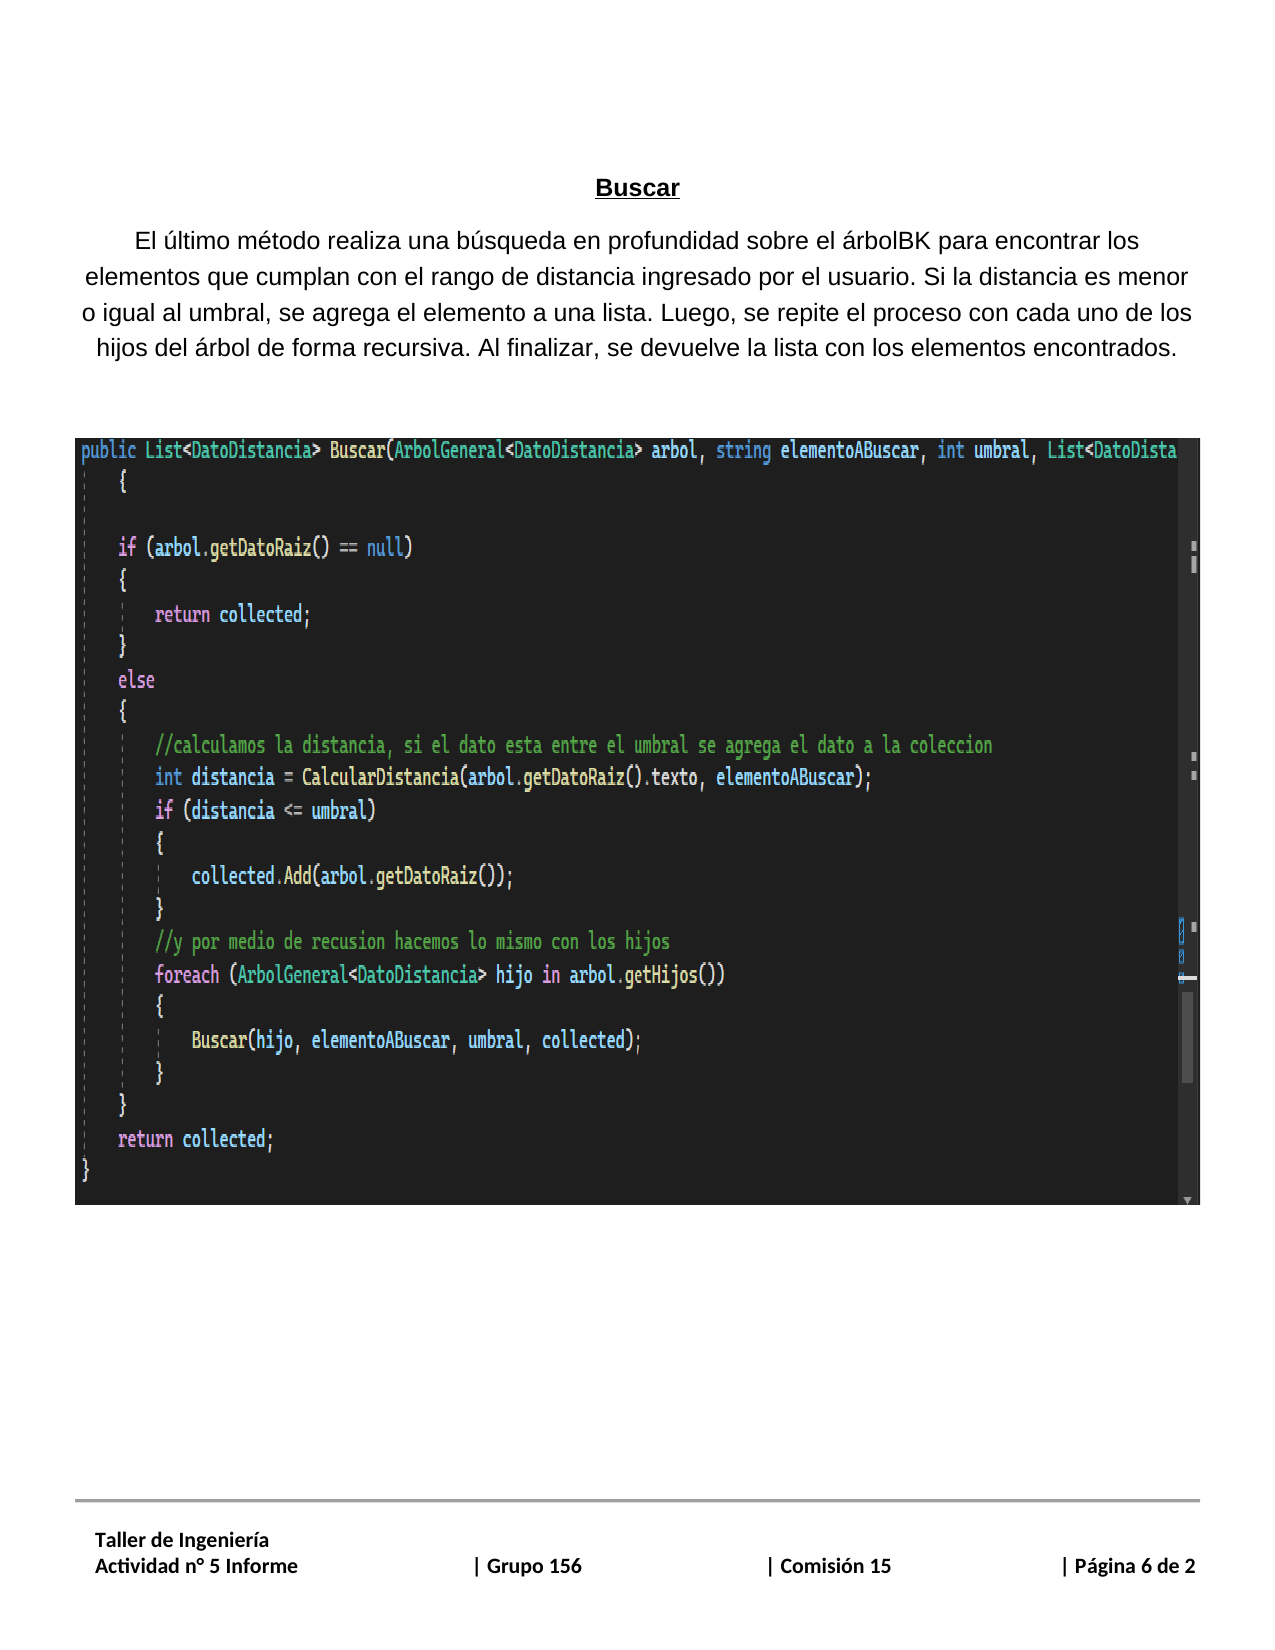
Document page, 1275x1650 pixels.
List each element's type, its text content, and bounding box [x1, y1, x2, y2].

picture [75, 438, 1200, 1205]
text Buscar [75, 173, 1200, 202]
text El último método realiza una búsqueda en profundidad sobre el árbolBK para encontrar los elementos que cumplan con el rango de distancia ingresado por el usuario. Si la distancia es menor o igual al umbral, se agrega el elemento a una lista. Luego, se repite el proceso con cada uno de los hijos del árbol de forma recursiva. Al finalizar, se devuelve la lista con los elementos encontrados. [75, 226, 1200, 362]
